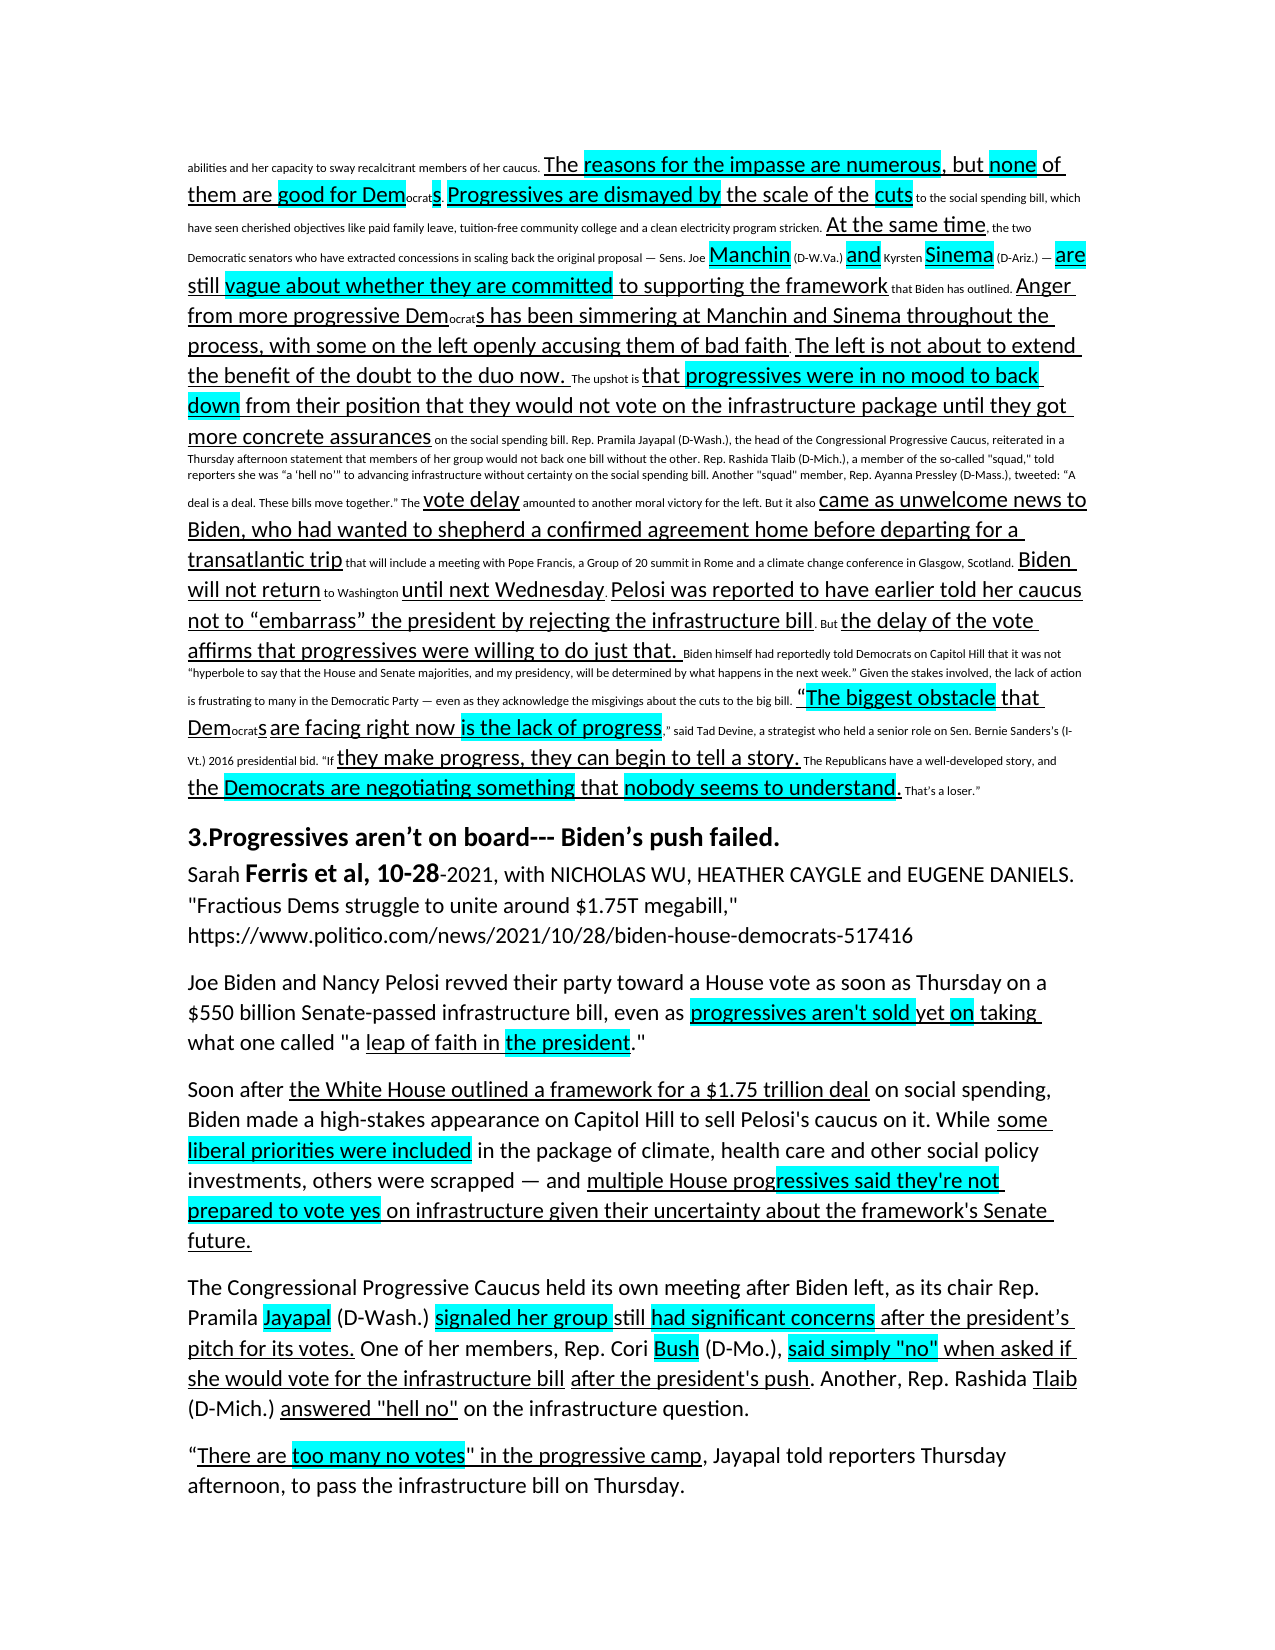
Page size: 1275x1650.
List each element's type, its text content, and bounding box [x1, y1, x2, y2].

text Joe Biden and Nancy Pelosi revved their party toward a House vote as soon as Thursday on a $550 billion Senate-passed infrastructure bill, even as progressives aren't sold yet on taking what one called "a leap of faith in the president." [187, 968, 1087, 1057]
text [187, 150, 1087, 801]
text “There are too many no votes" in the progressive camp, Jayapal told reporters Thursday afternoon, to pass the infrastructure bill on Thursday. [187, 1441, 1087, 1499]
subtitle 3.Progressives aren’t on board--- Biden’s push failed. [187, 820, 1087, 853]
text Soon after the White House outlined a framework for a $1.75 trillion deal on social spending, Biden made a high-stakes appearance on Capitol Hill to sell Pelosi's caucus on it. While some liberal priorities were included in the package of climate, health care and other social policy investments, others were scrapped — and multiple House progressives said they're not prepared to vote yes on infrastructure given their uncertainty about the framework's Senate future. [187, 1075, 1087, 1254]
text The Congressional Progressive Caucus held its own meeting after Biden left, as its chair Rep. Pramila Jayapal (D-Wash.) signaled her group still had significant concerns after the president’s pitch for its votes. One of her members, Rep. Cori Bush (D-Mo.), said simply "no" when asked if she would vote for the infrastructure bill after the president's push. Another, Rep. Rashida Tlaib (D-Mich.) answered "hell no" on the infrastructure question. [187, 1273, 1087, 1422]
text Sarah Ferris et al, 10-28-2021, with NICHOLAS WU, HEATHER CAYGLE and EUGENE DANIELS. "Fractious Dems struggle to unite around $1.75T megabill," https://www.politico.com/news/2021/10/28/biden-house-democrats-517416 [187, 856, 1087, 949]
